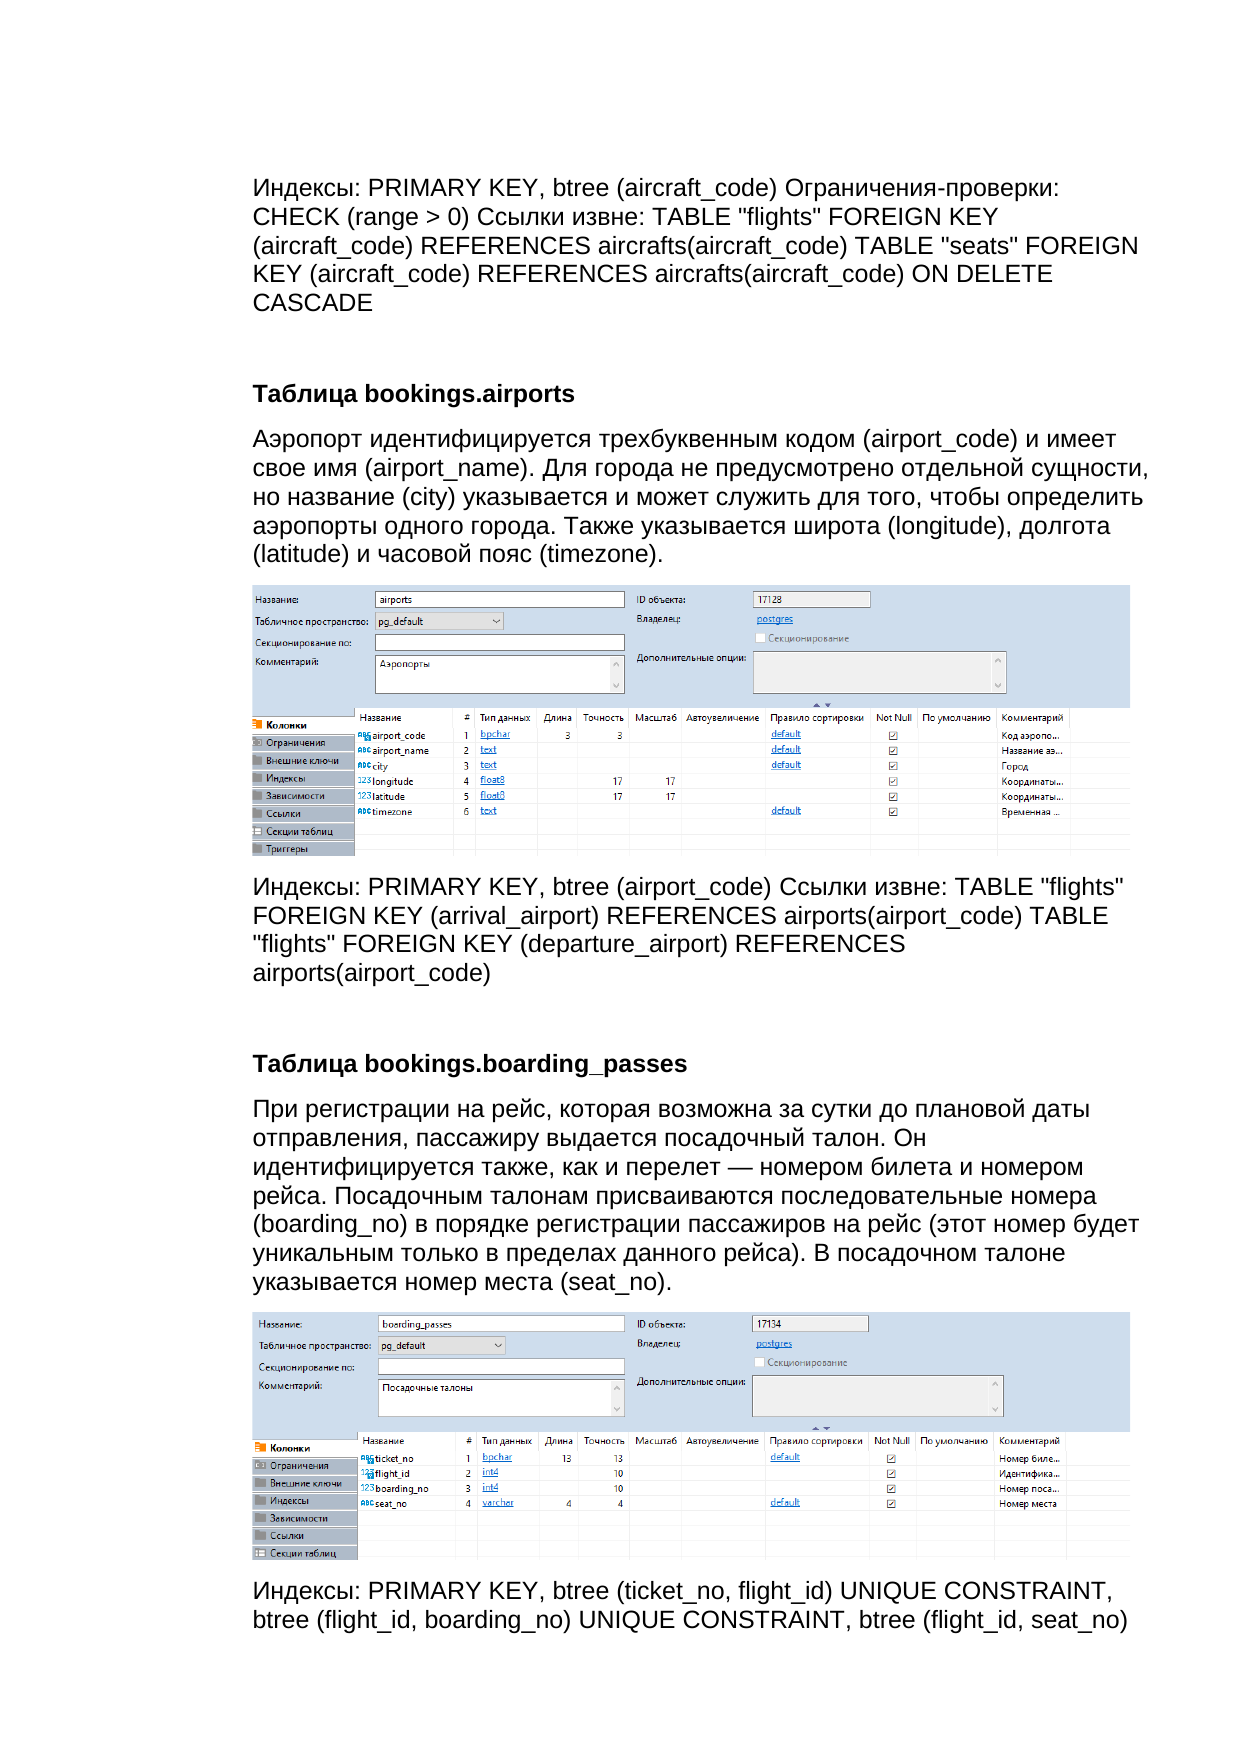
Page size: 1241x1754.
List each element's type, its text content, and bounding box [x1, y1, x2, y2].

picture [252, 1312, 1131, 1560]
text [252, 1576, 1152, 1634]
picture [252, 585, 1131, 856]
text Таблица bookings.airports [252, 379, 1152, 408]
text Индексы: PRIMARY KEY, btree (airport_code) Ссылки извне: TABLE "flights" FOREIGN KEY (arrival_airport) REFERENCES airports(airport_code) TABLE "flights" FOREIGN KEY (departure_airport) REFERENCES airports(airport_code) [252, 872, 1152, 987]
text Таблица bookings.boarding_passes [252, 1049, 1152, 1078]
text Аэропорт идентифицируется трехбуквенным кодом (airport_code) и имеет свое имя (airport_name). Для города не предусмотрено отдельной сущности, но название (city) указывается и может служить для того, чтобы определить аэропорты одного города. Также указывается широта (longitude), долгота (latitude) и часовой пояс (timezone). [252, 424, 1152, 568]
text Индексы: PRIMARY KEY, btree (aircraft_code) Ограничения-проверки: CHECK (range > 0) Ссылки извне: TABLE "flights" FOREIGN KEY (aircraft_code) REFERENCES aircrafts(aircraft_code) TABLE "seats" FOREIGN KEY (aircraft_code) REFERENCES aircrafts(aircraft_code) ON DELETE CASCADE [252, 173, 1152, 317]
text При регистрации на рейс, которая возможна за сутки до плановой даты отправления, пассажиру выдается посадочный талон. Он идентифицируется также, как и перелет — номером билета и номером рейса. Посадочным талонам присваиваются последовательные номера (boarding_no) в порядке регистрации пассажиров на рейс (этот номер будет уникальным только в пределах данного рейса). В посадочном талоне указывается номер места (seat_no). [252, 1094, 1152, 1296]
